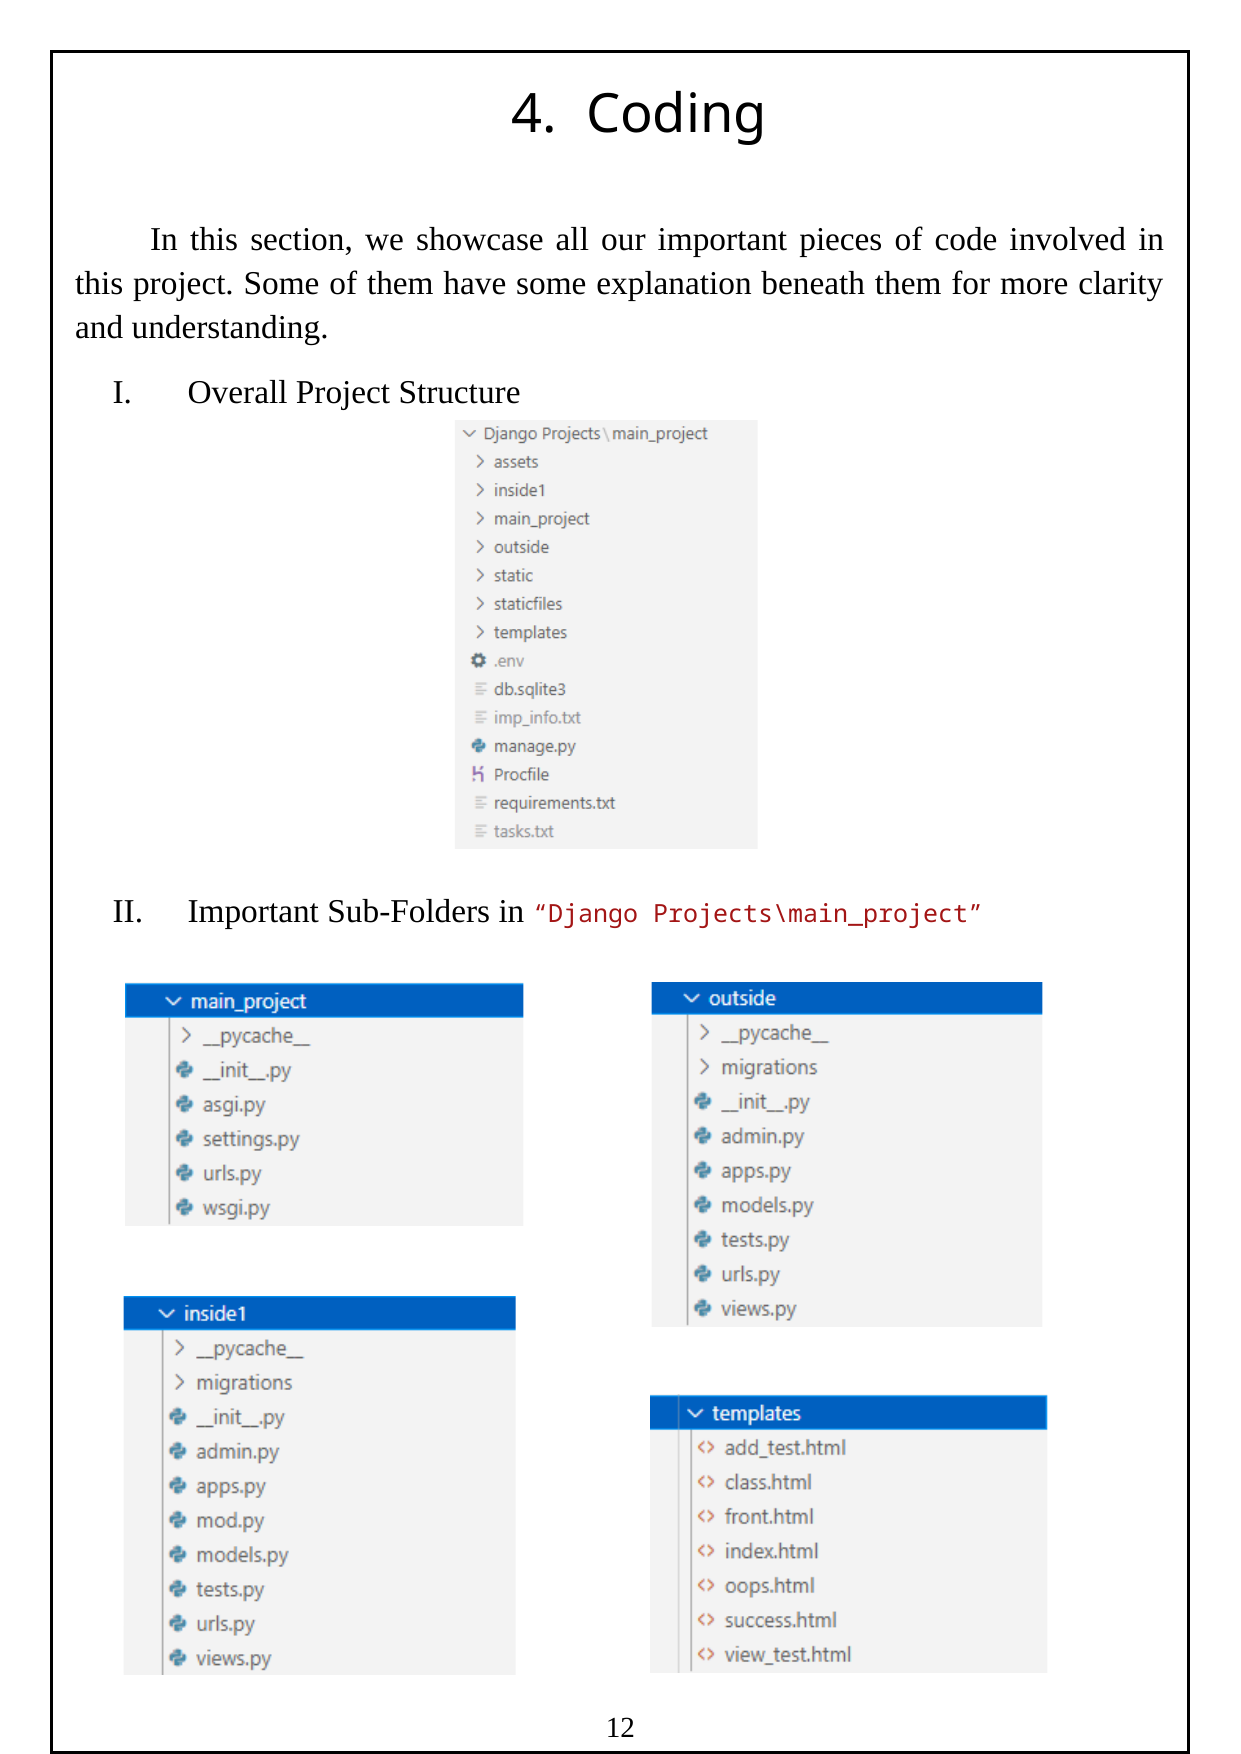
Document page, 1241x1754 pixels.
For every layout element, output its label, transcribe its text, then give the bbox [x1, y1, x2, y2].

picture [125, 982, 524, 1226]
picture [651, 982, 1043, 1327]
picture [123, 1296, 516, 1675]
list Important Sub-Folders in “Django Projects\main_project” [112, 891, 1165, 930]
text In this section, we showcase all our important pieces of code involved in this project. Some of them have some explanation beneath them for more clarity and understanding. [75, 219, 1165, 346]
picture [454, 420, 758, 849]
picture [650, 1394, 1049, 1673]
list Overall Project Structure [112, 372, 1165, 411]
subtitle Coding [112, 75, 1165, 149]
